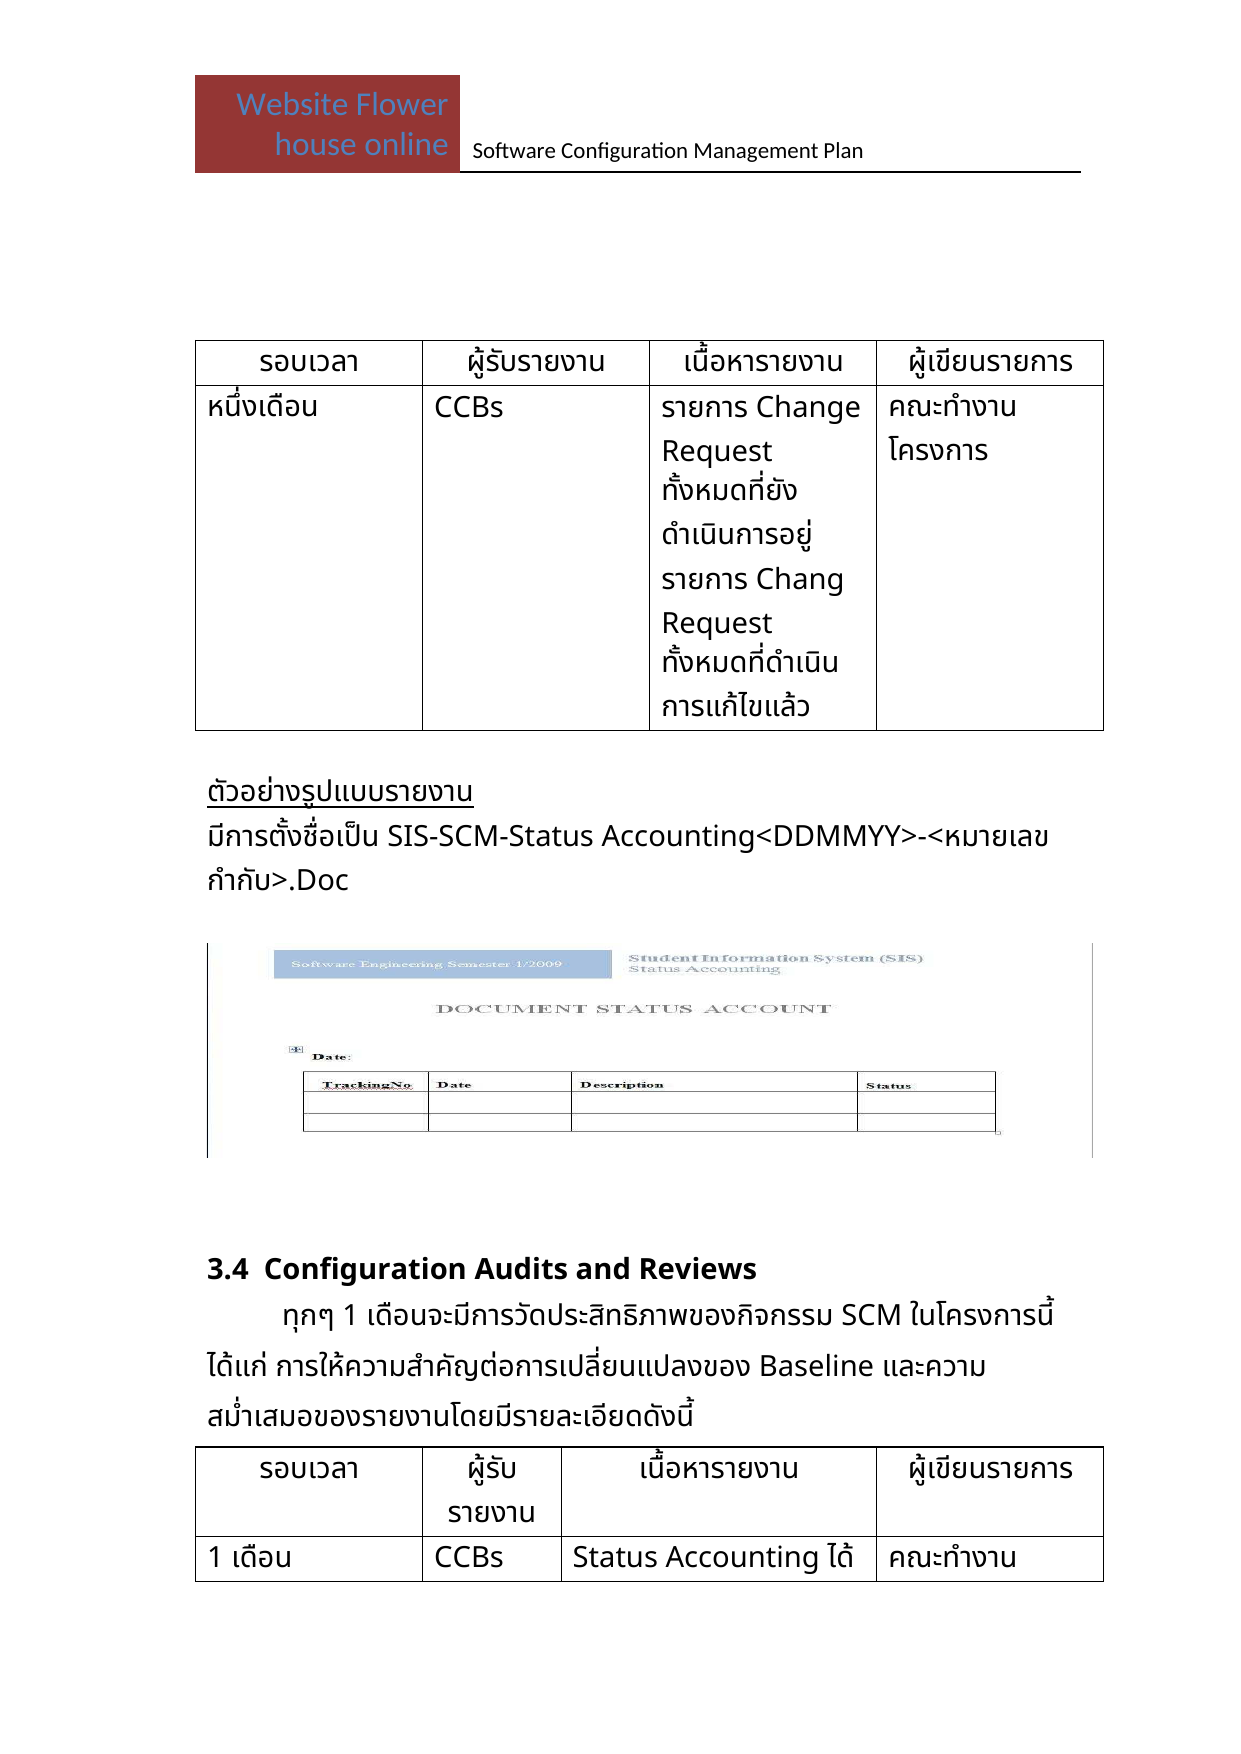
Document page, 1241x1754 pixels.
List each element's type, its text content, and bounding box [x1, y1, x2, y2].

table_cell CCBs [423, 386, 649, 730]
table_header รอบเวลา [196, 1448, 422, 1536]
table_cell คณะทำงานโครงการ [877, 386, 1103, 730]
table_header ผู้รับรายงาน [423, 341, 649, 385]
table_header รอบเวลา [196, 341, 422, 385]
table_header เนื้อหารายงาน [650, 341, 876, 385]
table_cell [562, 1537, 876, 1581]
table_header ผู้เขียนรายการ [877, 1448, 1103, 1536]
table_header เนื้อหารายงาน [562, 1448, 876, 1536]
text ทุกๆ 1 เดือนจะมีการวัดประสิทธิภาพของกิจกรรม SCM ในโครงการนี้ได้แก่ การให้ความสำคัญต่อการเปลี่ยนแปลงของ Baseline และความสม่ำเสมอของรายงานโดยมีรายละเอียดดังนี้ [207, 1294, 1092, 1440]
table_cell หนึ่งเดือน [196, 386, 422, 730]
table_header ผู้เขียนรายการ [877, 341, 1103, 385]
table_cell 1 เดือน [196, 1537, 422, 1581]
table_cell CCBs [423, 1537, 561, 1581]
table_cell รายการ Change Request ทั้งหมดที่ยังดำเนินการอยู่ รายการ Chang Request ทั้งหมดที่ดำเนินการแก้ไขแล้ว [650, 386, 876, 730]
table_header ผู้รับรายงาน [423, 1448, 561, 1536]
text มีการตั้งชื่อเป็น SIS-SCM-Status Accounting<DDMMYY>-<หมายเลขกำกับ>.Doc [207, 815, 1092, 903]
text ตัวอย่างรูปแบบรายงาน [207, 771, 1092, 815]
table_cell คณะทำงานโครงการ [877, 1537, 1103, 1581]
text 3.4 Configuration Audits and Reviews [207, 1248, 1092, 1288]
